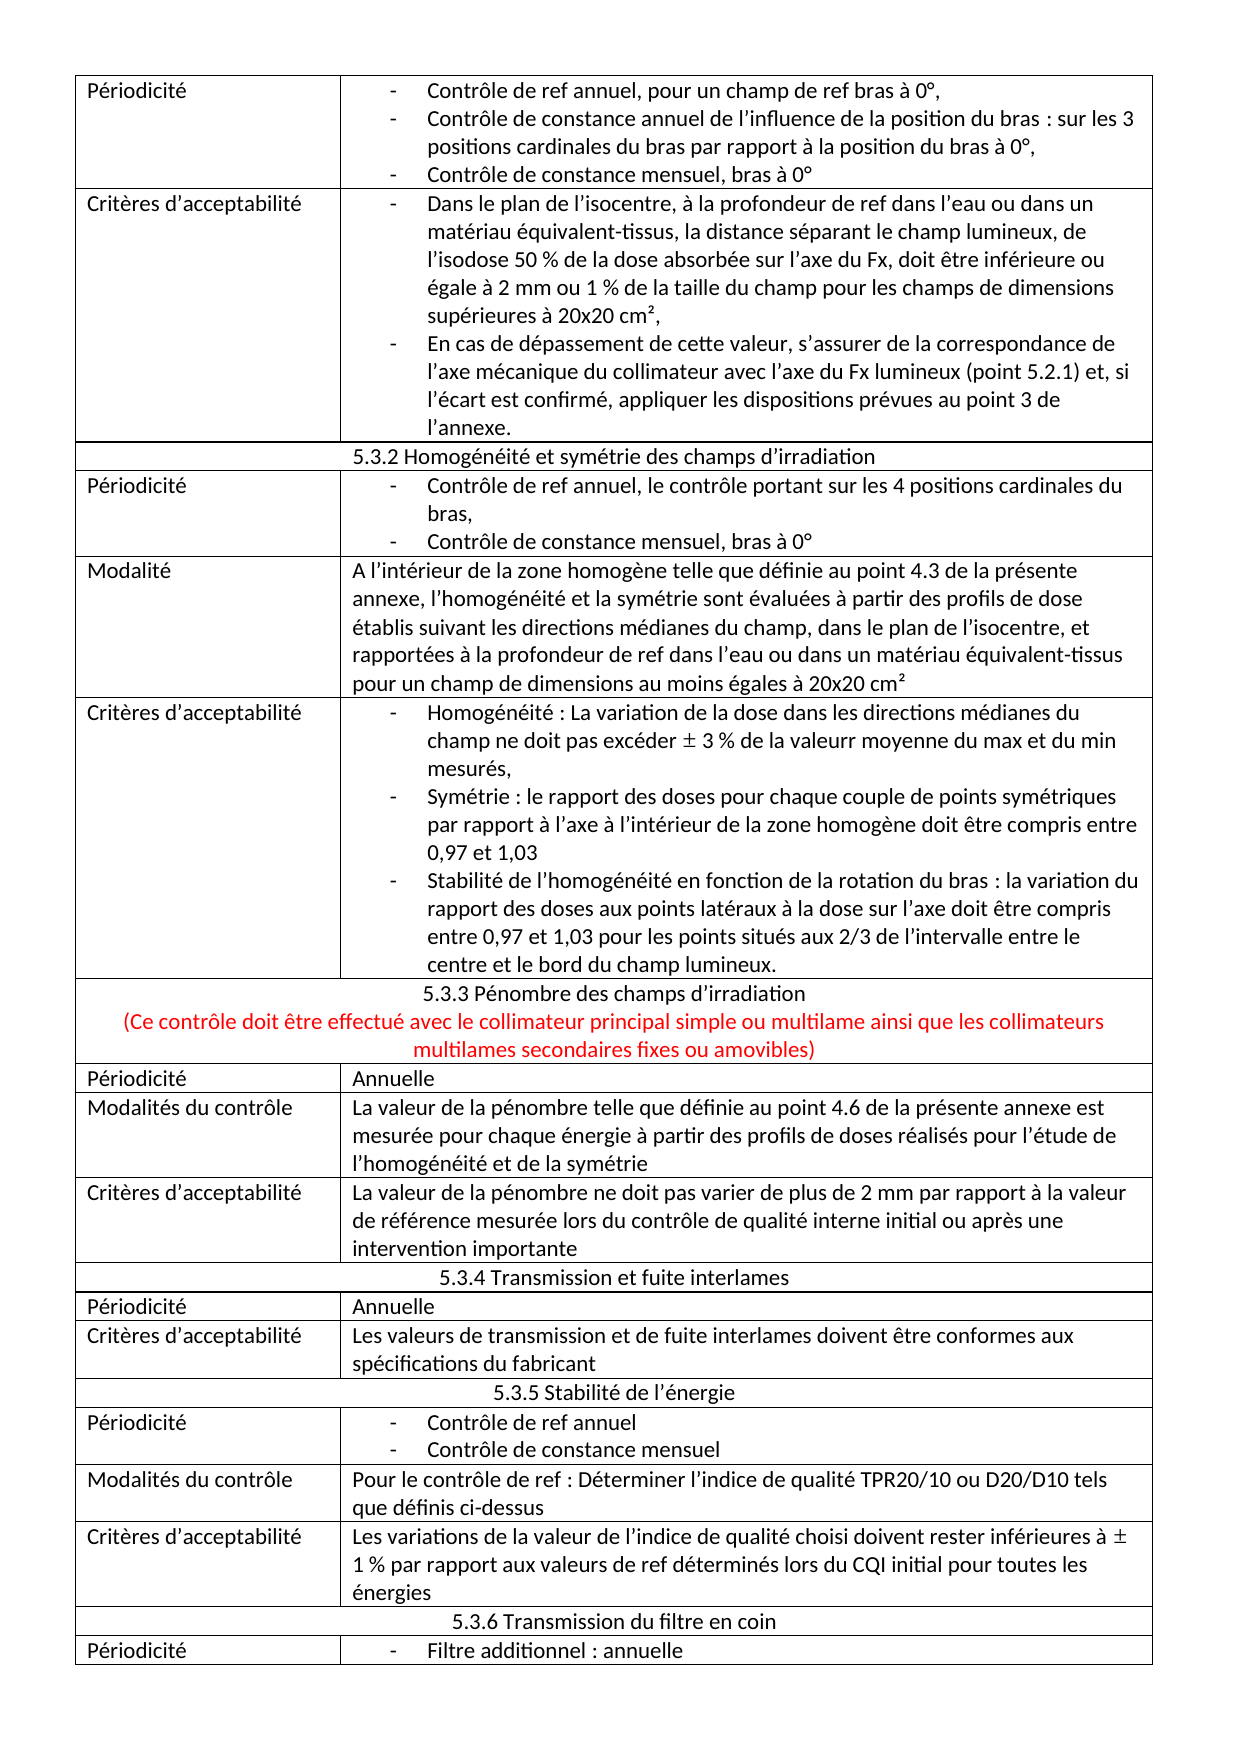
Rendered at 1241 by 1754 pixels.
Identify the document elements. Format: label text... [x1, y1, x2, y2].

table_cell Périodicité [76, 1408, 340, 1464]
table_cell Annuelle [341, 1064, 1152, 1092]
table_cell Critères d’acceptabilité [76, 1522, 340, 1606]
table_cell La valeur de la pénombre telle que définie au point 4.6 de la présente annexe est mesurée pour chaque énergie à partir des profils de doses réalisés pour l’étude de l’homogénéité et de la symétrie [341, 1093, 1152, 1177]
table_cell Pour le contrôle de ref : Déterminer l’indice de qualité TPR20/10 ou D20/D10 tels que définis ci-dessus [341, 1465, 1152, 1521]
table_cell Critères d’acceptabilité [76, 698, 340, 978]
table_cell Périodicité [76, 1064, 340, 1092]
table_cell Critères d’acceptabilité [76, 189, 340, 441]
table_cell Critères d’acceptabilité [76, 1321, 340, 1377]
table_cell 5.3.5 Stabilité de l’énergie [76, 1379, 1152, 1407]
table_cell Homogénéité : La variation de la dose dans les directions médianes du champ ne doit pas excéder 3 % de la valeurr moyenne du max et du min mesurés, Symétrie : le rapport des doses pour chaque couple de points symétriques par rapport à l’axe à l’intérieur de la zone homogène doit être compris entre 0,97 et 1,03 Stabilité de l’homogénéité en fonction de la rotation du bras : la variation du rapport des doses aux points latéraux à la dose sur l’axe doit être compris entre 0,97 et 1,03 pour les points situés aux 2/3 de l’intervalle entre le centre et le bord du champ lumineux. [341, 698, 1152, 978]
table_cell Modalités du contrôle [76, 1465, 340, 1521]
table_cell Modalité [76, 557, 340, 697]
table_cell 5.3.6 Transmission du filtre en coin [76, 1607, 1152, 1635]
table_cell Contrôle de ref annuel, le contrôle portant sur les 4 positions cardinales du bras, Contrôle de constance mensuel, bras à 0° [341, 471, 1152, 556]
table_cell Périodicité [76, 471, 340, 556]
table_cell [341, 1636, 1152, 1664]
table_cell Modalités du contrôle [76, 1093, 340, 1177]
table_cell Périodicité [76, 1636, 340, 1664]
table_cell Dans le plan de l’isocentre, à la profondeur de ref dans l’eau ou dans un matériau équivalent-tissus, la distance séparant le champ lumineux, de l’isodose 50 % de la dose absorbée sur l’axe du Fx, doit être inférieure ou égale à 2 mm ou 1 % de la taille du champ pour les champs de dimensions supérieures à 20x20 cm², En cas de dépassement de cette valeur, s’assurer de la correspondance de l’axe mécanique du collimateur avec l’axe du Fx lumineux (point 5.2.1) et, si l’écart est confirmé, appliquer les dispositions prévues au point 3 de l’annexe. [341, 189, 1152, 441]
table_cell Périodicité [76, 76, 340, 188]
table_cell 5.3.2 Homogénéité et symétrie des champs d’irradiation [76, 443, 1152, 470]
table_cell 5.3.3 Pénombre des champs d’irradiation (Ce contrôle doit être effectué avec le collimateur principal simple ou multilame ainsi que les collimateurs multilames secondaires fixes ou amovibles) [76, 979, 1152, 1063]
table_cell Les variations de la valeur de l’indice de qualité choisi doivent rester inférieures à 1 % par rapport aux valeurs de ref déterminés lors du CQI initial pour toutes les énergies [341, 1522, 1152, 1606]
table_cell Les valeurs de transmission et de fuite interlames doivent être conformes aux spécifications du fabricant [341, 1321, 1152, 1377]
table_cell Annuelle [341, 1293, 1152, 1320]
table_cell A l’intérieur de la zone homogène telle que définie au point 4.3 de la présente annexe, l’homogénéité et la symétrie sont évaluées à partir des profils de dose établis suivant les directions médianes du champ, dans le plan de l’isocentre, et rapportées à la profondeur de ref dans l’eau ou dans un matériau équivalent-tissus pour un champ de dimensions au moins égales à 20x20 cm² [341, 557, 1152, 697]
table_cell La valeur de la pénombre ne doit pas varier de plus de 2 mm par rapport à la valeur de référence mesurée lors du contrôle de qualité interne initial ou après une intervention importante [341, 1178, 1152, 1262]
table_cell Contrôle de ref annuel, pour un champ de ref bras à 0°, Contrôle de constance annuel de l’influence de la position du bras : sur les 3 positions cardinales du bras par rapport à la position du bras à 0°, Contrôle de constance mensuel, bras à 0° [341, 76, 1152, 188]
table_cell Contrôle de ref annuel Contrôle de constance mensuel [341, 1408, 1152, 1464]
table_cell 5.3.4 Transmission et fuite interlames [76, 1263, 1152, 1291]
table_cell Critères d’acceptabilité [76, 1178, 340, 1262]
table_cell Périodicité [76, 1293, 340, 1320]
